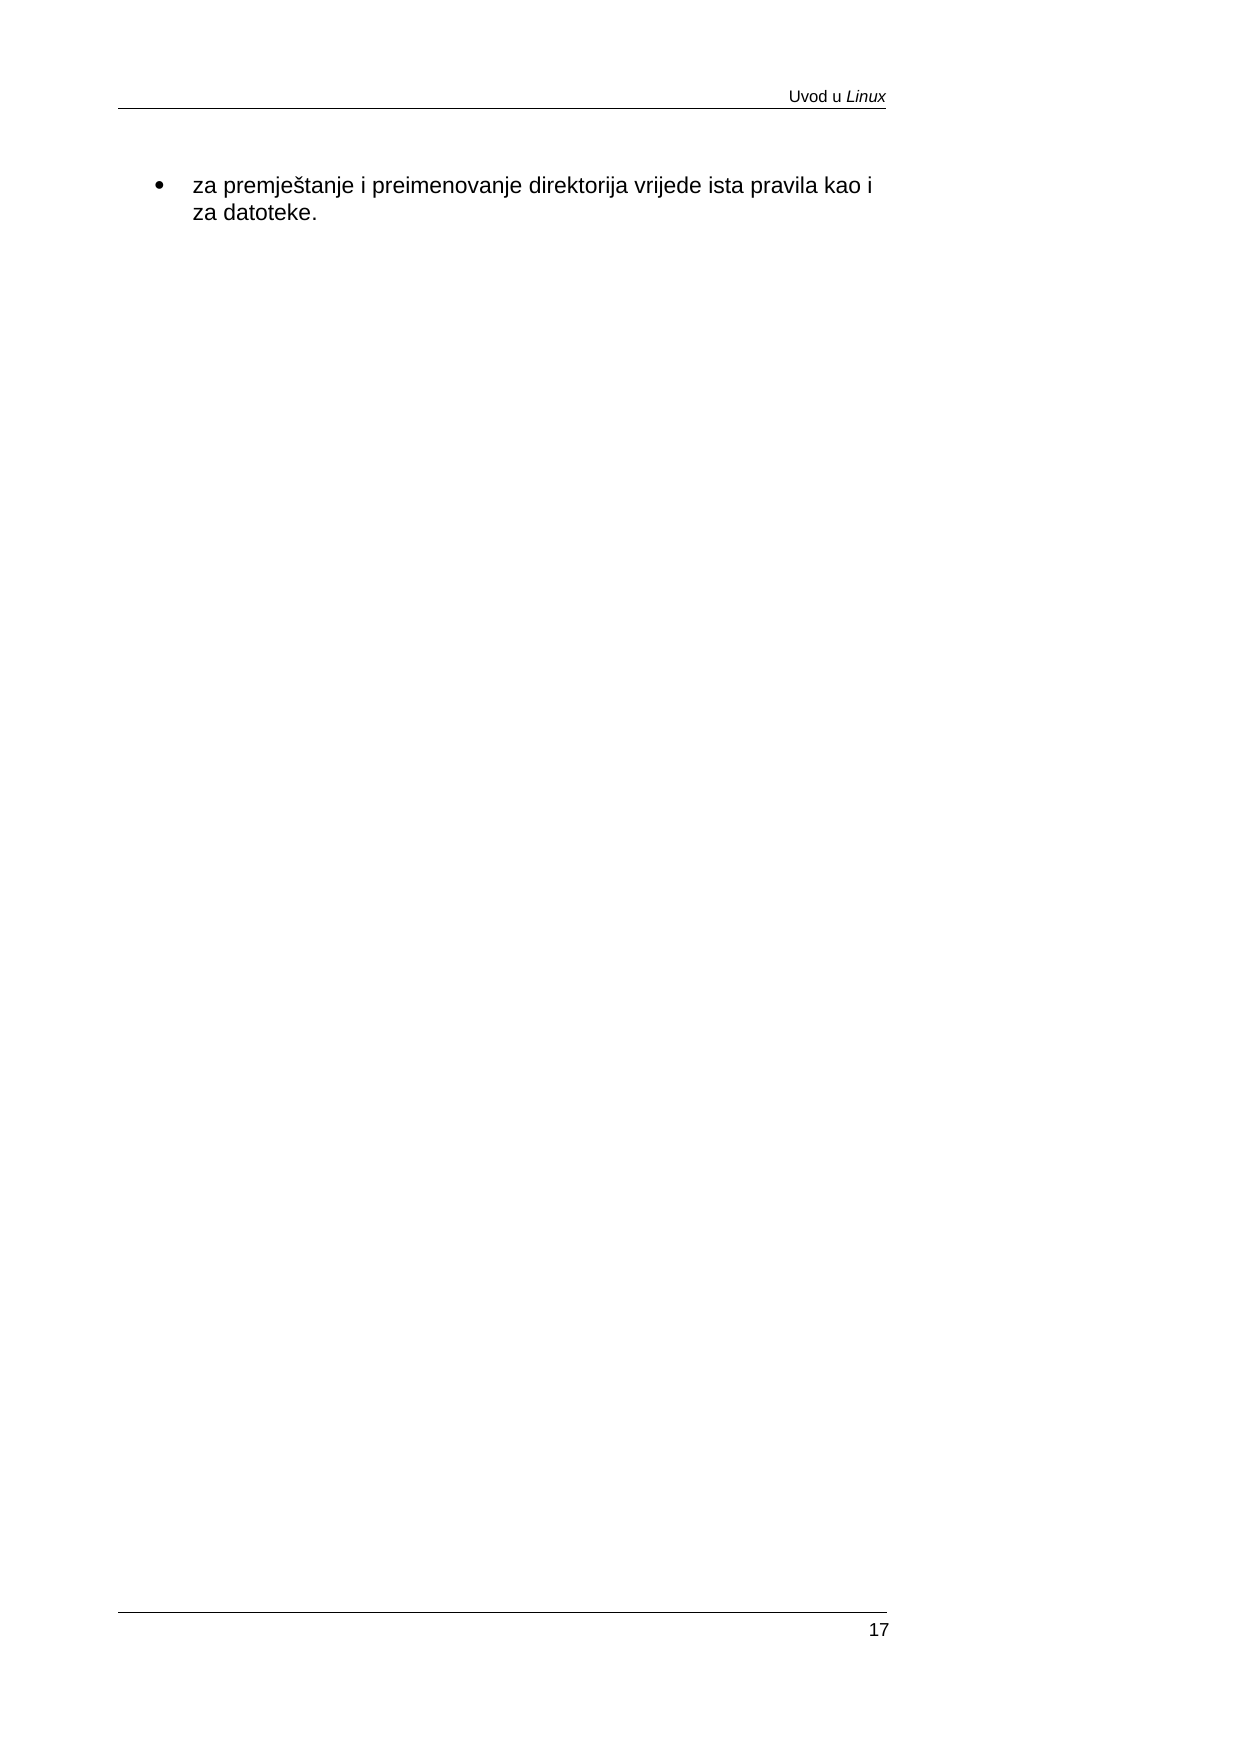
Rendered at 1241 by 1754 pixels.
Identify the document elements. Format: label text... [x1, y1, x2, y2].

list za premještanje i preimenovanje direktorija vrijede ista pravila kao i za datoteke. [155, 172, 886, 225]
